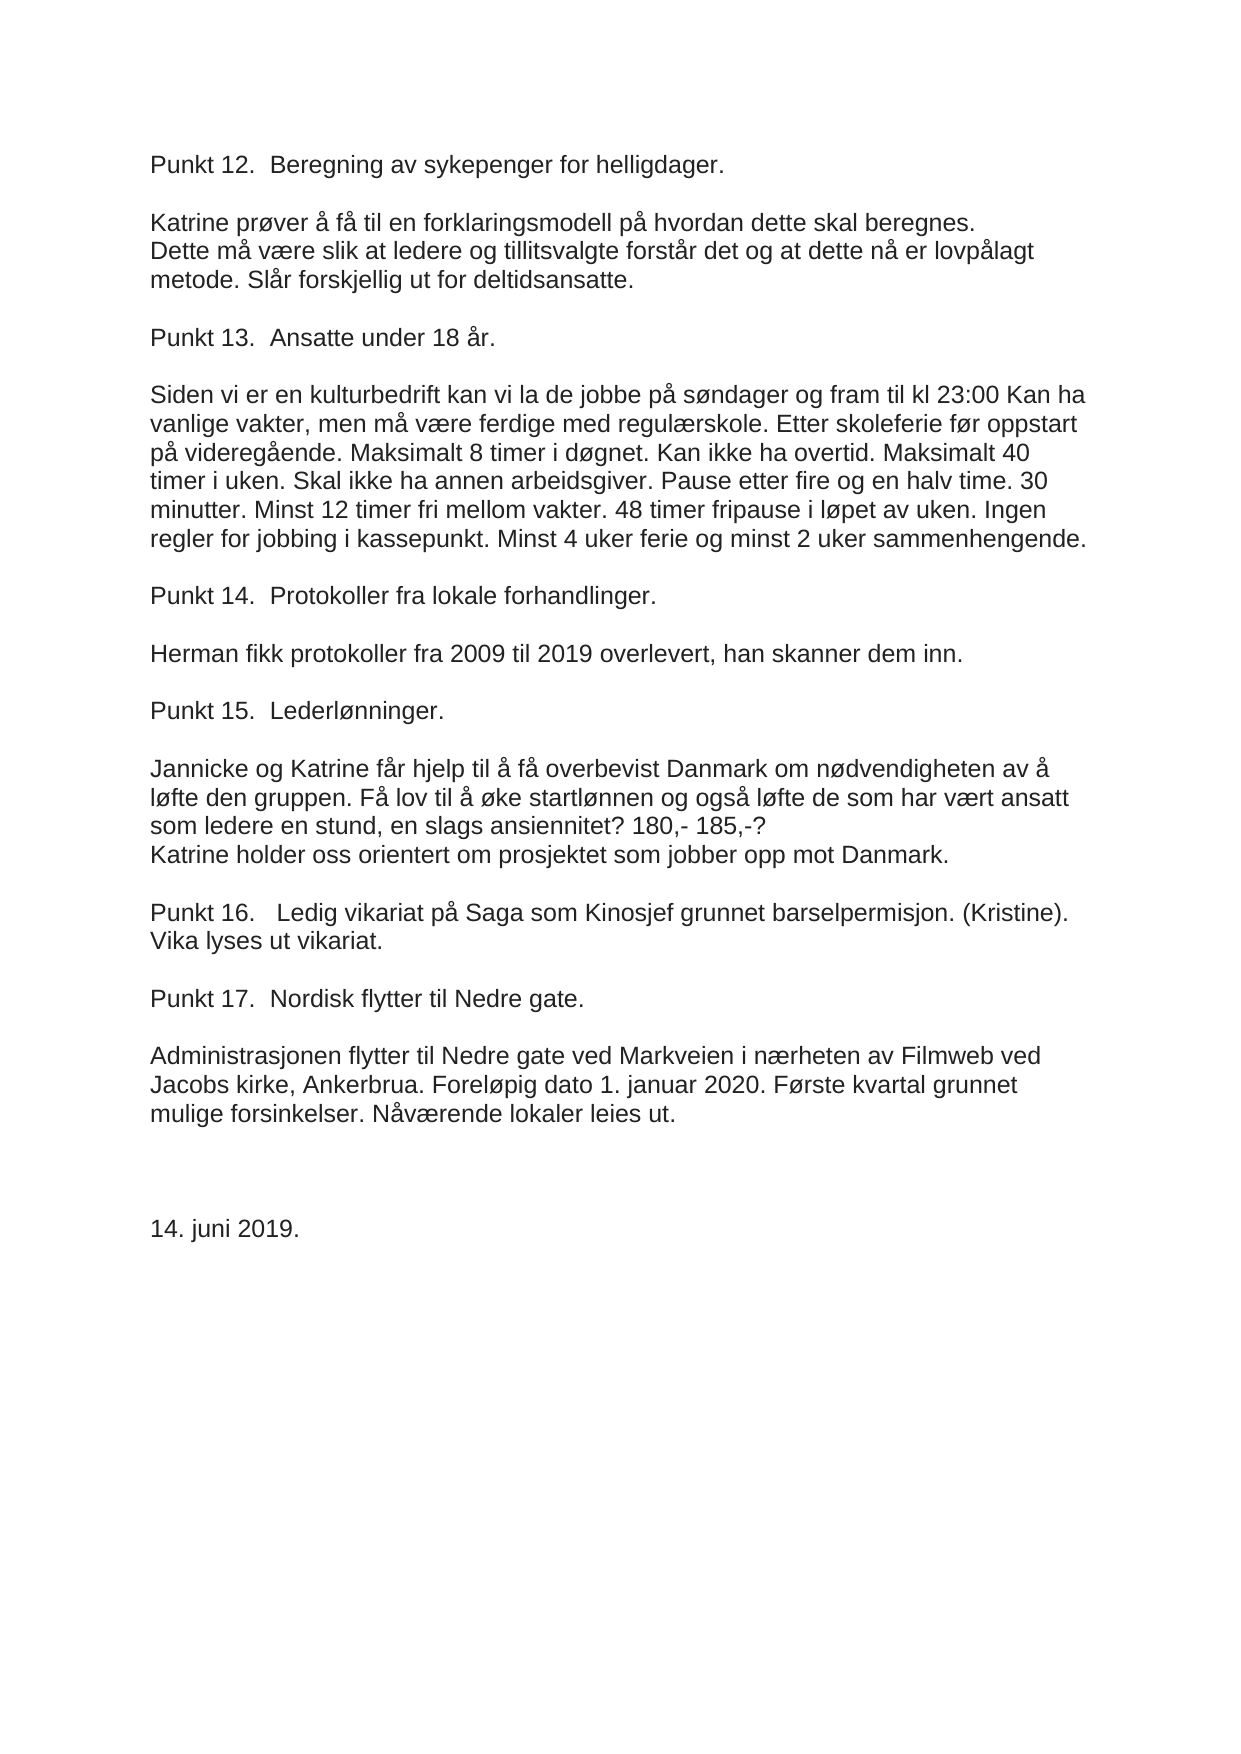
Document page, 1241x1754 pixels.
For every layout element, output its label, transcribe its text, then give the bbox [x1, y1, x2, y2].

text Katrine holder oss orientert om prosjektet som jobber opp mot Danmark. [150, 840, 1090, 869]
text Katrine prøver å få til en forklaringsmodell på hvordan dette skal beregnes. [150, 207, 1090, 236]
text Administrasjonen flytter til Nedre gate ved Markveien i nærheten av Filmweb ved Jacobs kirke, Ankerbrua. Foreløpig dato 1. januar 2020. Første kvartal grunnet mulige forsinkelser. Nåværende lokaler leies ut. [150, 1041, 1090, 1127]
text Punkt 15. Lederlønninger. [150, 696, 1090, 725]
text Punkt 13. Ansatte under 18 år. [150, 322, 1090, 351]
text Herman fikk protokoller fra 2009 til 2019 overlevert, han skanner dem inn. [150, 639, 1090, 667]
text Punkt 17. Nordisk flytter til Nedre gate. [150, 984, 1090, 1012]
text Siden vi er en kulturbedrift kan vi la de jobbe på søndager og fram til kl 23:00 Kan ha vanlige vakter, men må være ferdige med regulærskole. Etter skoleferie før oppstart på videregående. Maksimalt 8 timer i døgnet. Kan ikke ha overtid. Maksimalt 40 timer i uken. Skal ikke ha annen arbeidsgiver. Pause etter fire og en halv time. 30 minutter. Minst 12 timer fri mellom vakter. 48 timer fripause i løpet av uken. Ingen regler for jobbing i kassepunkt. Minst 4 uker ferie og minst 2 uker sammenhengende. [150, 380, 1090, 552]
text Punkt 12. Beregning av sykepenger for helligdager. [150, 150, 1090, 179]
text Punkt 16. Ledig vikariat på Saga som Kinosjef grunnet barselpermisjon. (Kristine). Vika lyses ut vikariat. [150, 897, 1090, 955]
text Dette må være slik at ledere og tillitsvalgte forstår det og at dette nå er lovpålagt metode. Slår forskjellig ut for deltidsansatte. [150, 236, 1090, 294]
text Punkt 14. Protokoller fra lokale forhandlinger. [150, 581, 1090, 610]
text Jannicke og Katrine får hjelp til å få overbevist Danmark om nødvendigheten av å løfte den gruppen. Få lov til å øke startlønnen og også løfte de som har vært ansatt som ledere en stund, en slags ansiennitet? 180,- 185,-? [150, 754, 1090, 840]
text 14. juni 2019. [150, 1214, 1090, 1242]
